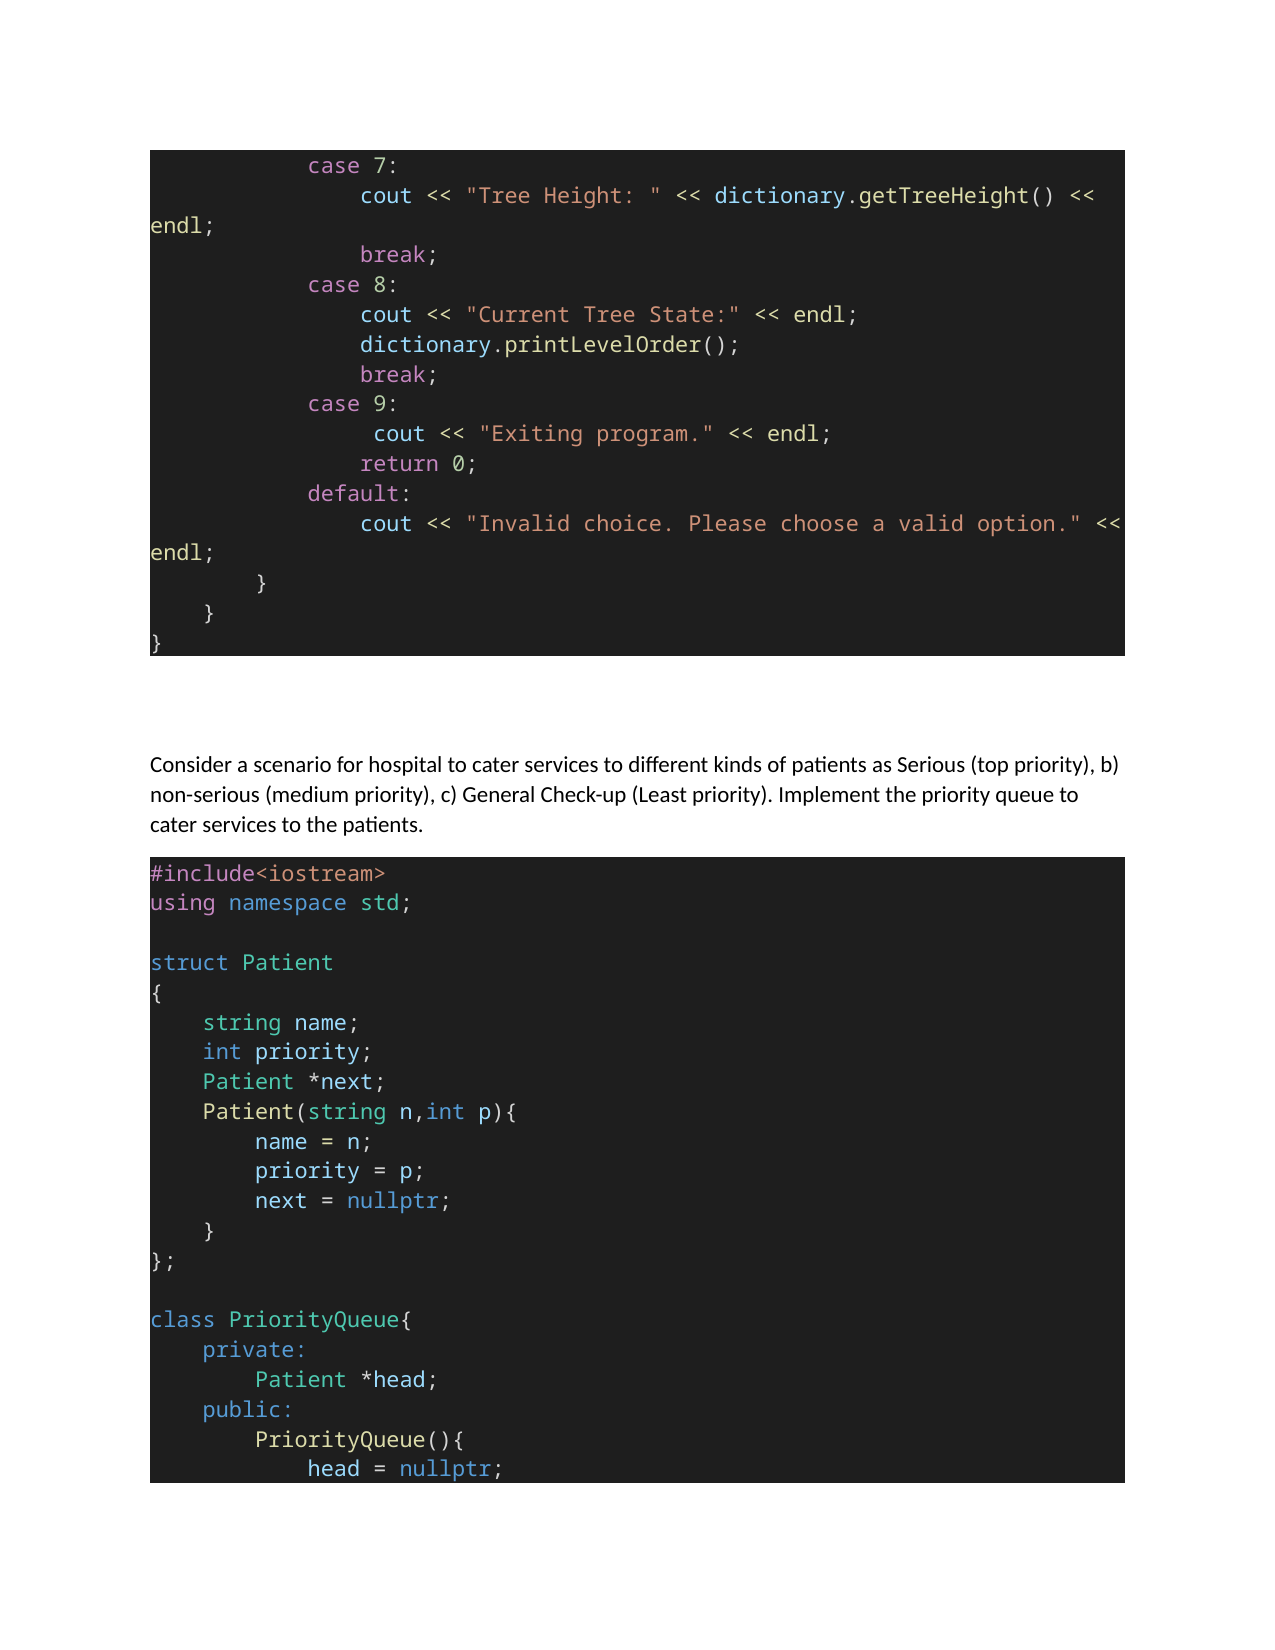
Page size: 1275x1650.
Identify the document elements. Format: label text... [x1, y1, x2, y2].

text string name; [150, 1006, 1125, 1036]
text #include<iostream> [150, 857, 1125, 887]
text class PriorityQueue{ [150, 1304, 1125, 1334]
text cout << "Invalid choice. Please choose a valid option." << endl; [150, 507, 1125, 567]
text Consider a scenario for hospital to cater services to different kinds of patients as Serious (top priority), b) non-serious (medium priority), c) General Check-up (Least priority). Implement the priority queue to cater services to the patients. [150, 750, 1125, 839]
text private: [150, 1334, 1125, 1364]
text } [150, 567, 1125, 597]
text public: [150, 1394, 1125, 1423]
text Patient *next; [150, 1066, 1125, 1096]
text return 0; [150, 448, 1125, 478]
text PriorityQueue(){ [150, 1423, 1125, 1453]
text case 8: [150, 269, 1125, 299]
text Patient(string n,int p){ [150, 1096, 1125, 1126]
text int priority; [150, 1036, 1125, 1066]
text cout << "Tree Height: " << dictionary.getTreeHeight() << endl; [150, 180, 1125, 239]
text struct Patient [150, 947, 1125, 977]
text case 9: [150, 388, 1125, 418]
text priority = p; [150, 1155, 1125, 1185]
text }; [150, 1245, 1125, 1274]
text break; [150, 358, 1125, 388]
text head = nullptr; [150, 1453, 1125, 1483]
text cout << "Current Tree State:" << endl; [150, 299, 1125, 329]
text using namespace std; [150, 887, 1125, 917]
text dictionary.printLevelOrder(); [150, 329, 1125, 358]
text cout << "Exiting program." << endl; [150, 418, 1125, 448]
text } [150, 597, 1125, 627]
text } [150, 627, 1125, 656]
text { [150, 977, 1125, 1006]
text next = nullptr; [150, 1185, 1125, 1215]
text case 7: [150, 150, 1125, 180]
text break; [150, 239, 1125, 269]
text default: [150, 478, 1125, 507]
text name = n; [150, 1126, 1125, 1155]
text } [150, 1215, 1125, 1245]
text Patient *head; [150, 1364, 1125, 1394]
